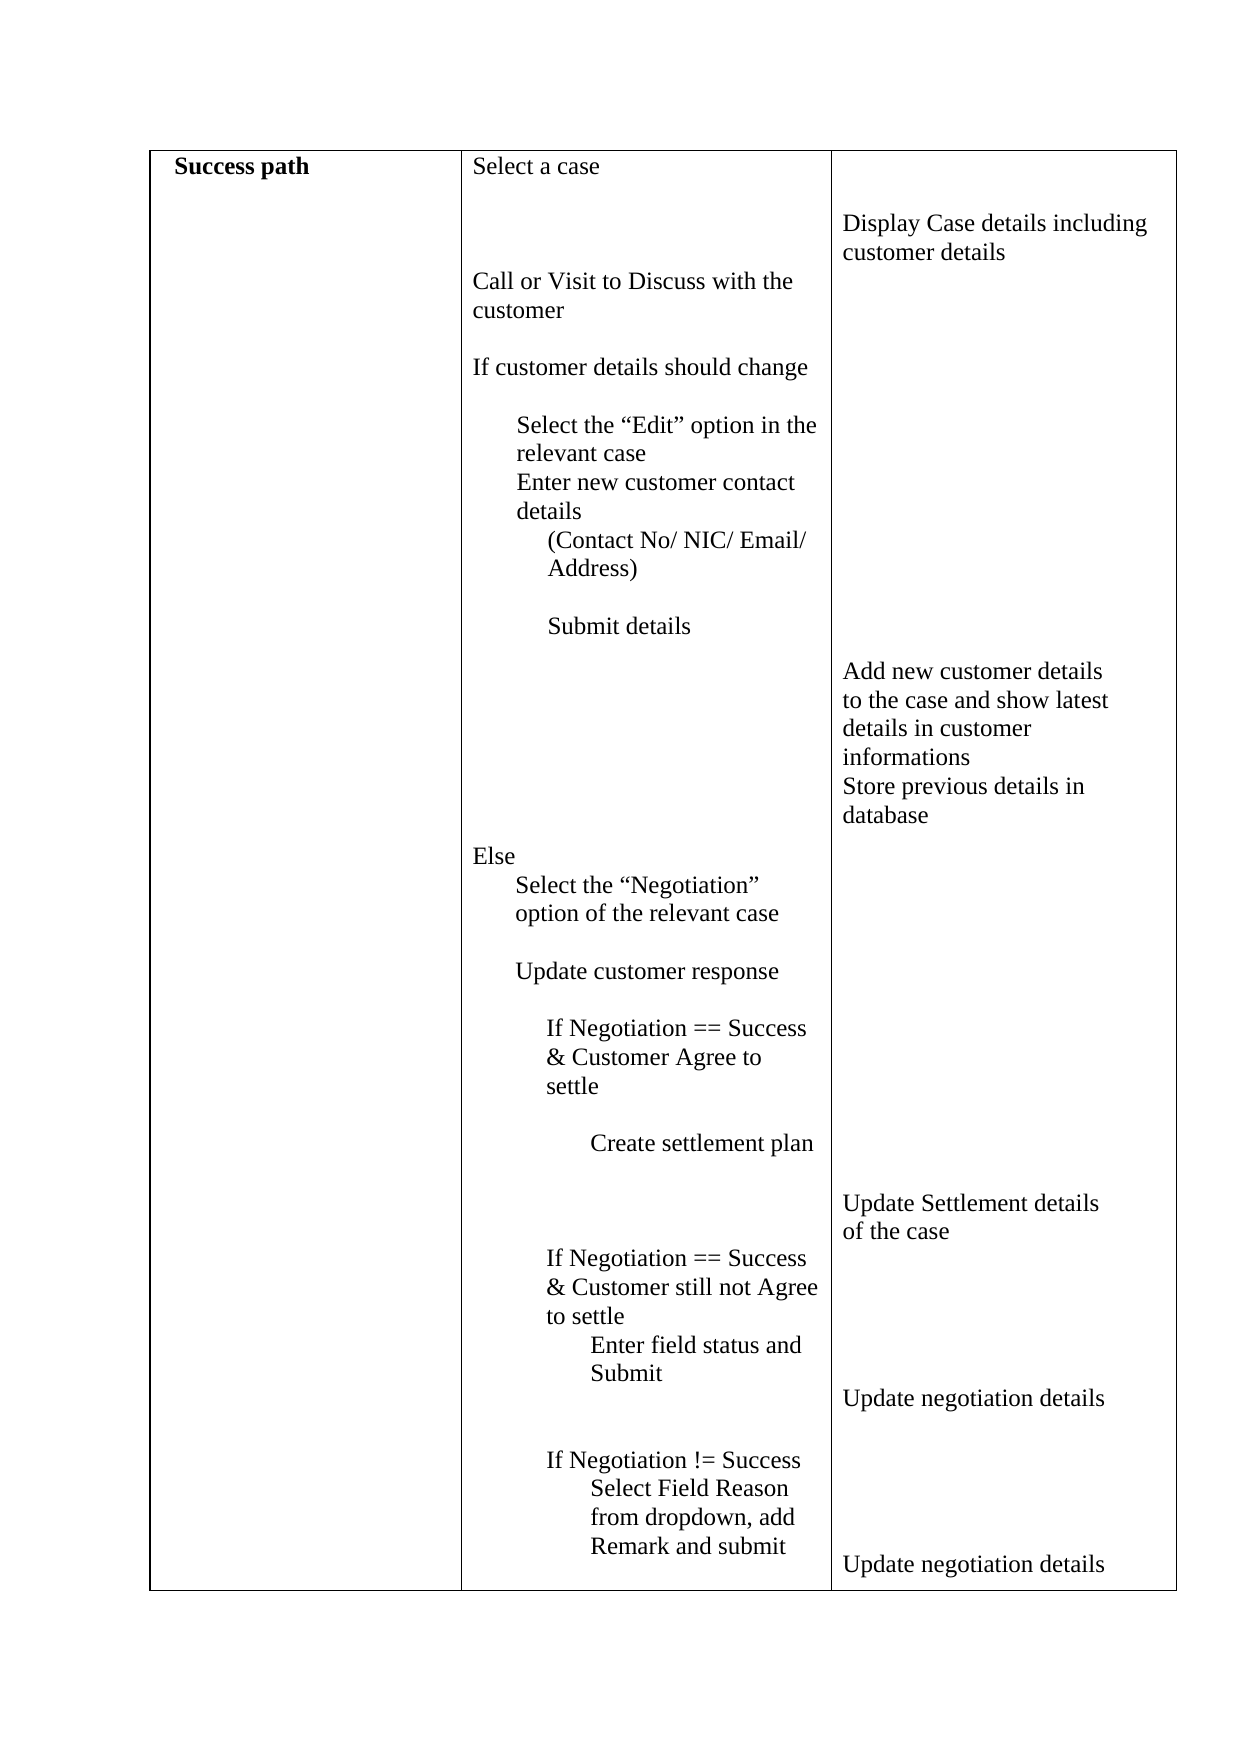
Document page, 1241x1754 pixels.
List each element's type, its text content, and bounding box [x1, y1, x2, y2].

table_cell Success path [151, 151, 461, 1590]
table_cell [832, 151, 1176, 1590]
